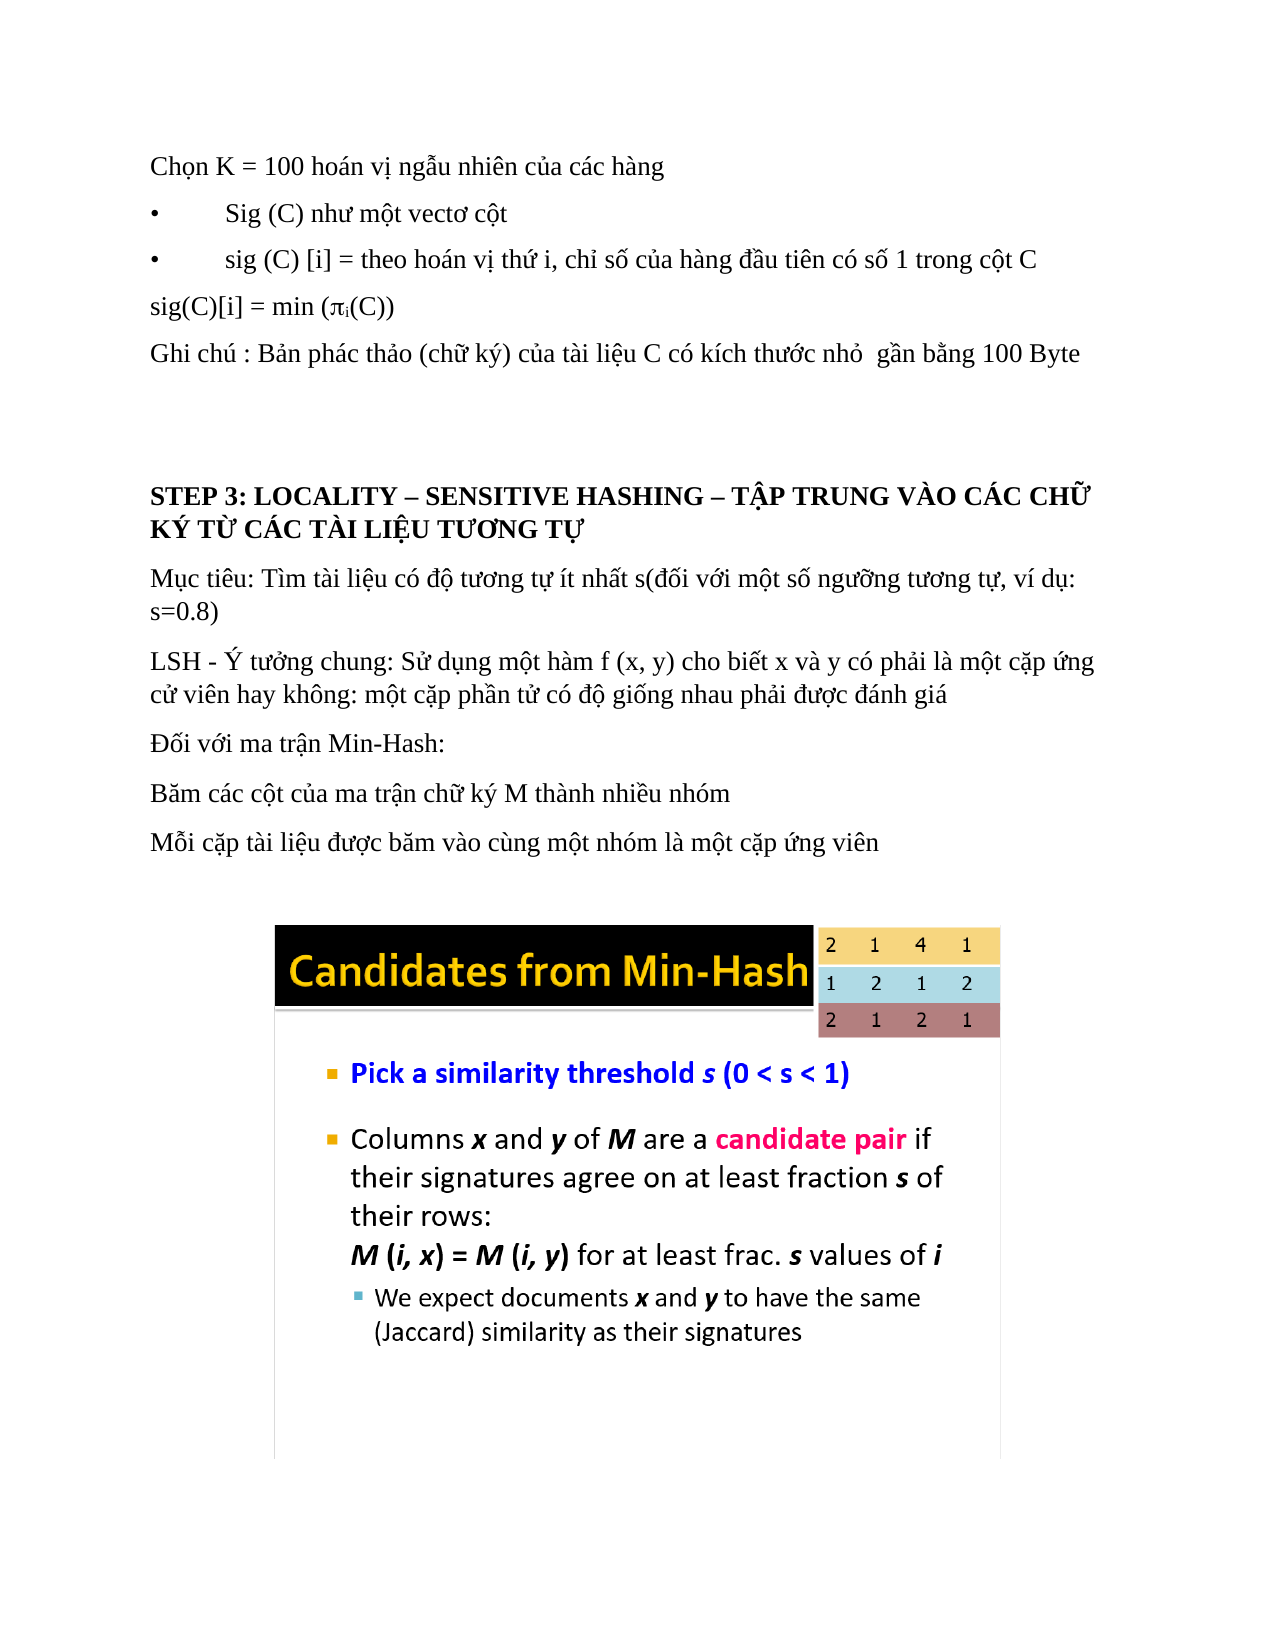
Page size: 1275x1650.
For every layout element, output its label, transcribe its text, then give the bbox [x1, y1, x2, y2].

text sig(C)[i] = min (i(C)) [150, 290, 1125, 321]
text • sig (C) [i] = theo hoán vị thứ i, chỉ số của hàng đầu tiên có số 1 trong cột C [150, 243, 1125, 274]
text Đối với ma trận Min-Hash: [150, 727, 1125, 758]
text STEP 3: LOCALITY – SENSITIVE HASHING – TẬP TRUNG VÀO CÁC CHỮ KÝ TỪ CÁC TÀI LIỆU TƯƠNG TỰ [150, 480, 1125, 544]
text Băm các cột của ma trận chữ ký M thành nhiều nhóm [150, 777, 1125, 808]
picture [274, 925, 1001, 1459]
text • Sig (C) như một vectơ cột [150, 197, 1125, 228]
text Mỗi cặp tài liệu được băm vào cùng một nhóm là một cặp ứng viên [150, 826, 1125, 858]
text Mục tiêu: Tìm tài liệu có độ tương tự ít nhất s(đối với một số ngưỡng tương tự, ví dụ: s=0.8) [150, 562, 1125, 626]
text LSH - Ý tưởng chung: Sử dụng một hàm f (x, y) cho biết x và y có phải là một cặp ứng cử viên hay không: một cặp phần tử có độ giống nhau phải được đánh giá [150, 645, 1125, 709]
text Chọn K = 100 hoán vị ngẫu nhiên của các hàng [150, 150, 1125, 181]
text Ghi chú : Bản phác thảo (chữ ký) của tài liệu C có kích thước nhỏ gần bằng 100 Byte [150, 337, 1125, 368]
